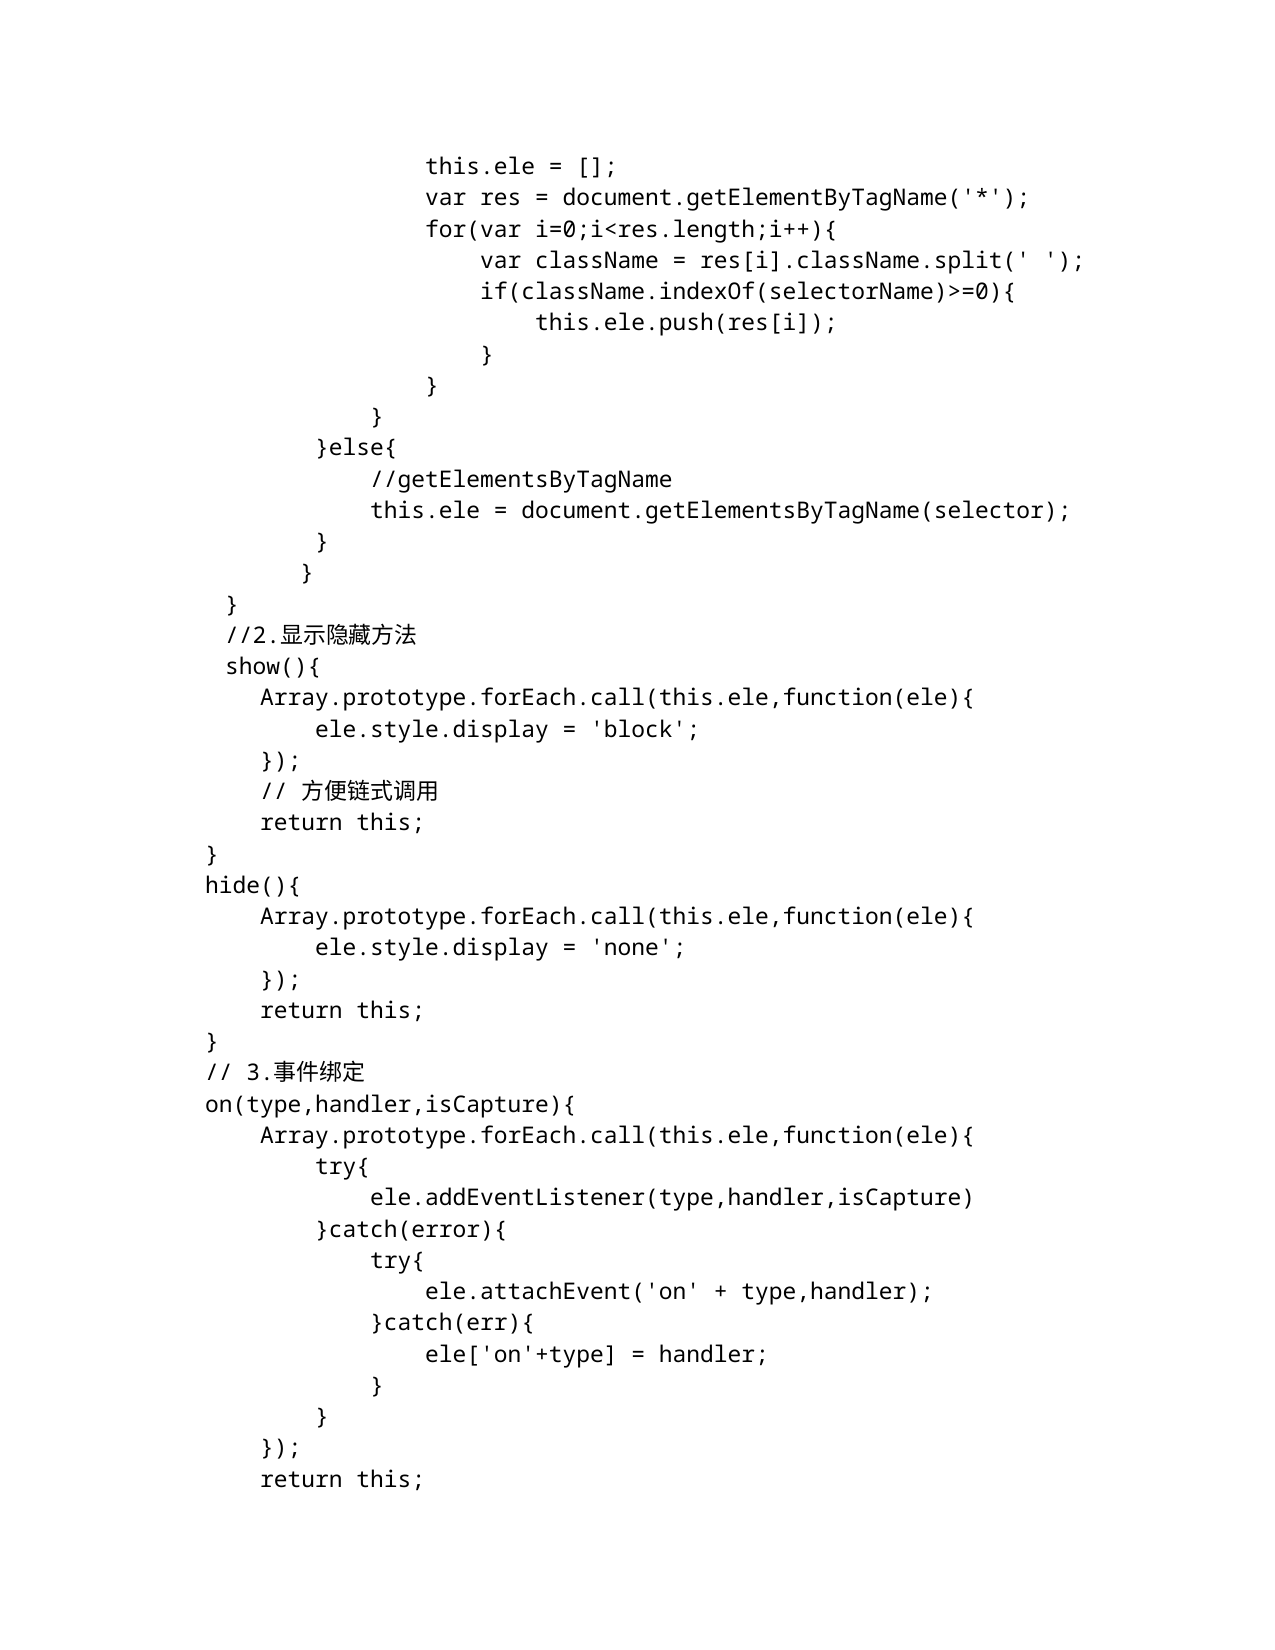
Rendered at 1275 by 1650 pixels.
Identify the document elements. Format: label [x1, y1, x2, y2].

text [150, 150, 1125, 1494]
